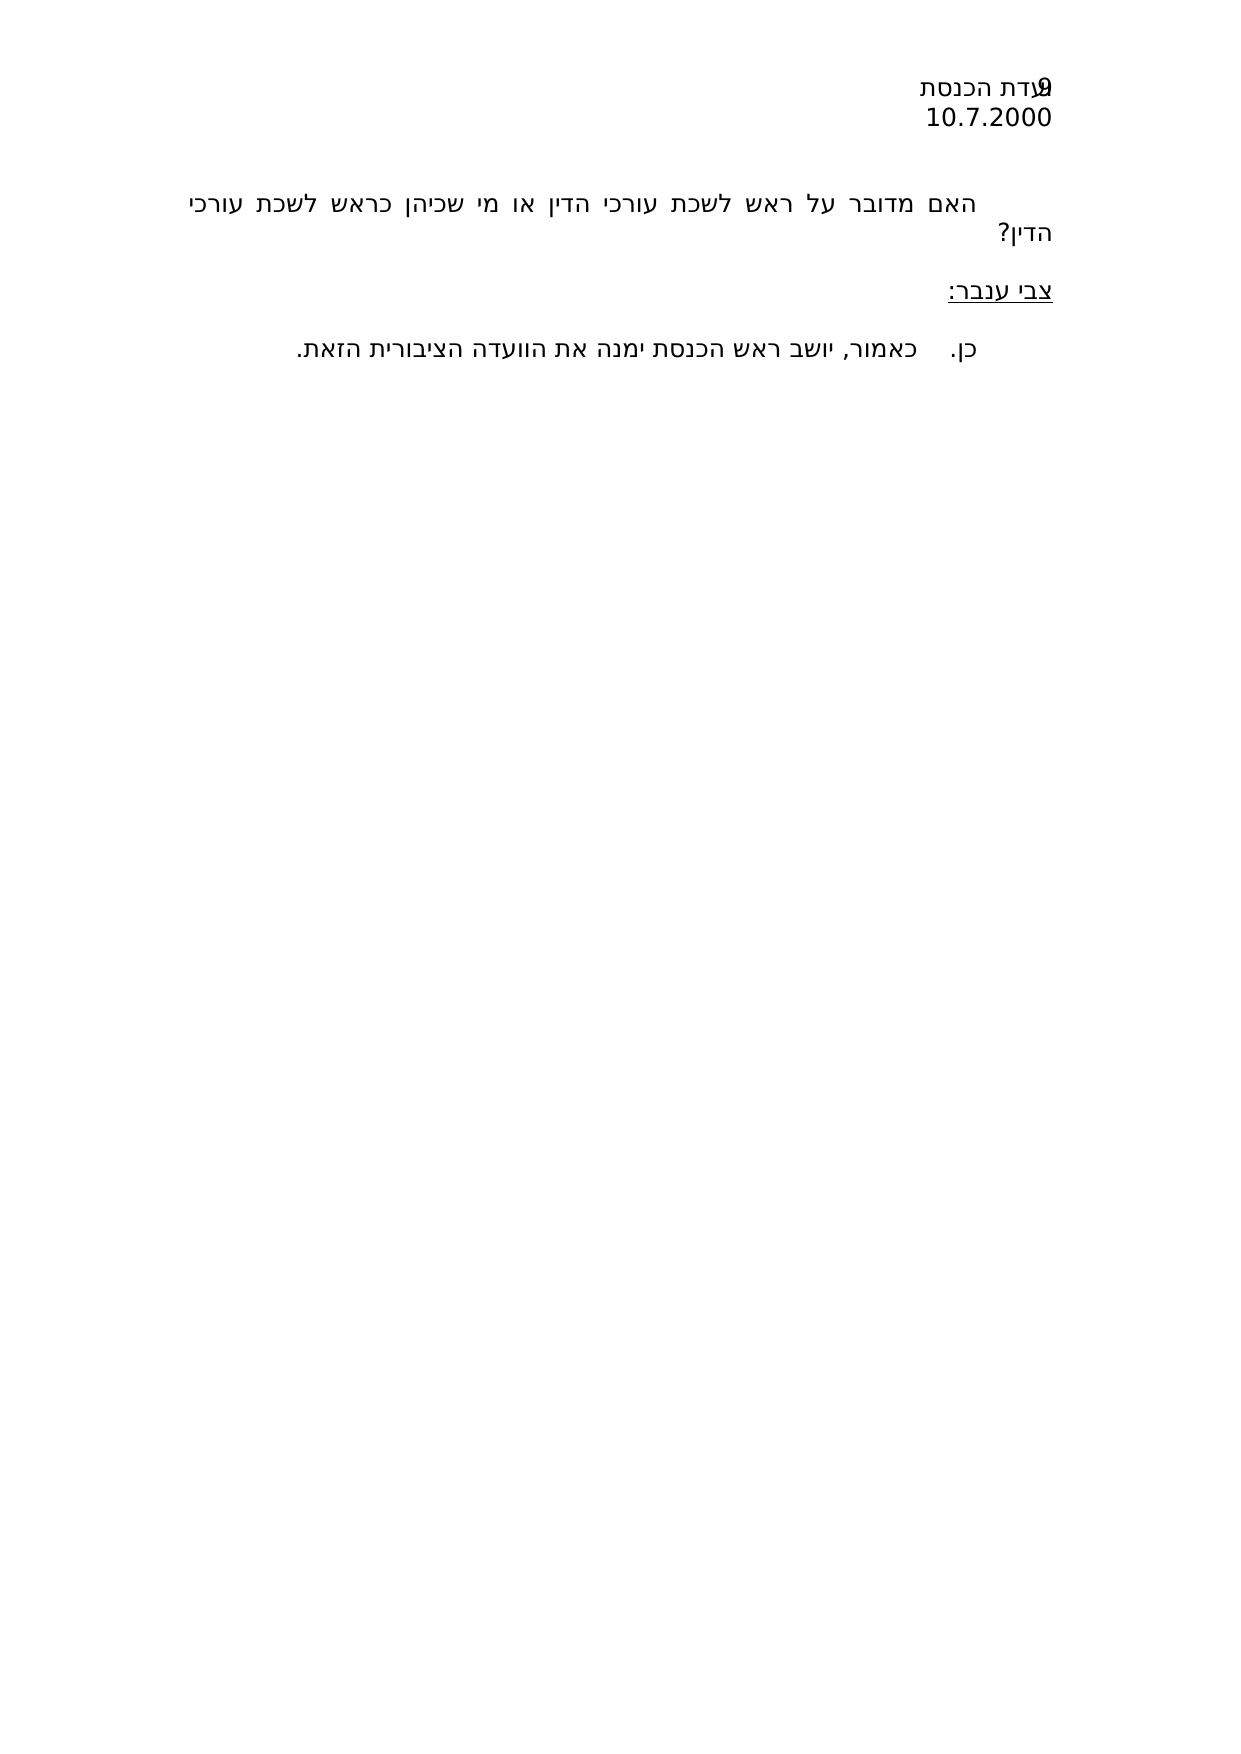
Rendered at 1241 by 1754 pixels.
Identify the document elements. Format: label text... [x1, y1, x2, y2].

text צבי ענבר: [187, 276, 1053, 306]
text כן. כאמור, יושב ראש הכנסת ימנה את הוועדה הציבורית הזאת.יו"ר הכנסת אברהם בורג: [187, 334, 1053, 363]
text האם מדובר על ראש לשכת עורכי הדין או מי שכיהן כראש לשכת עורכי הדין? [187, 189, 1053, 248]
